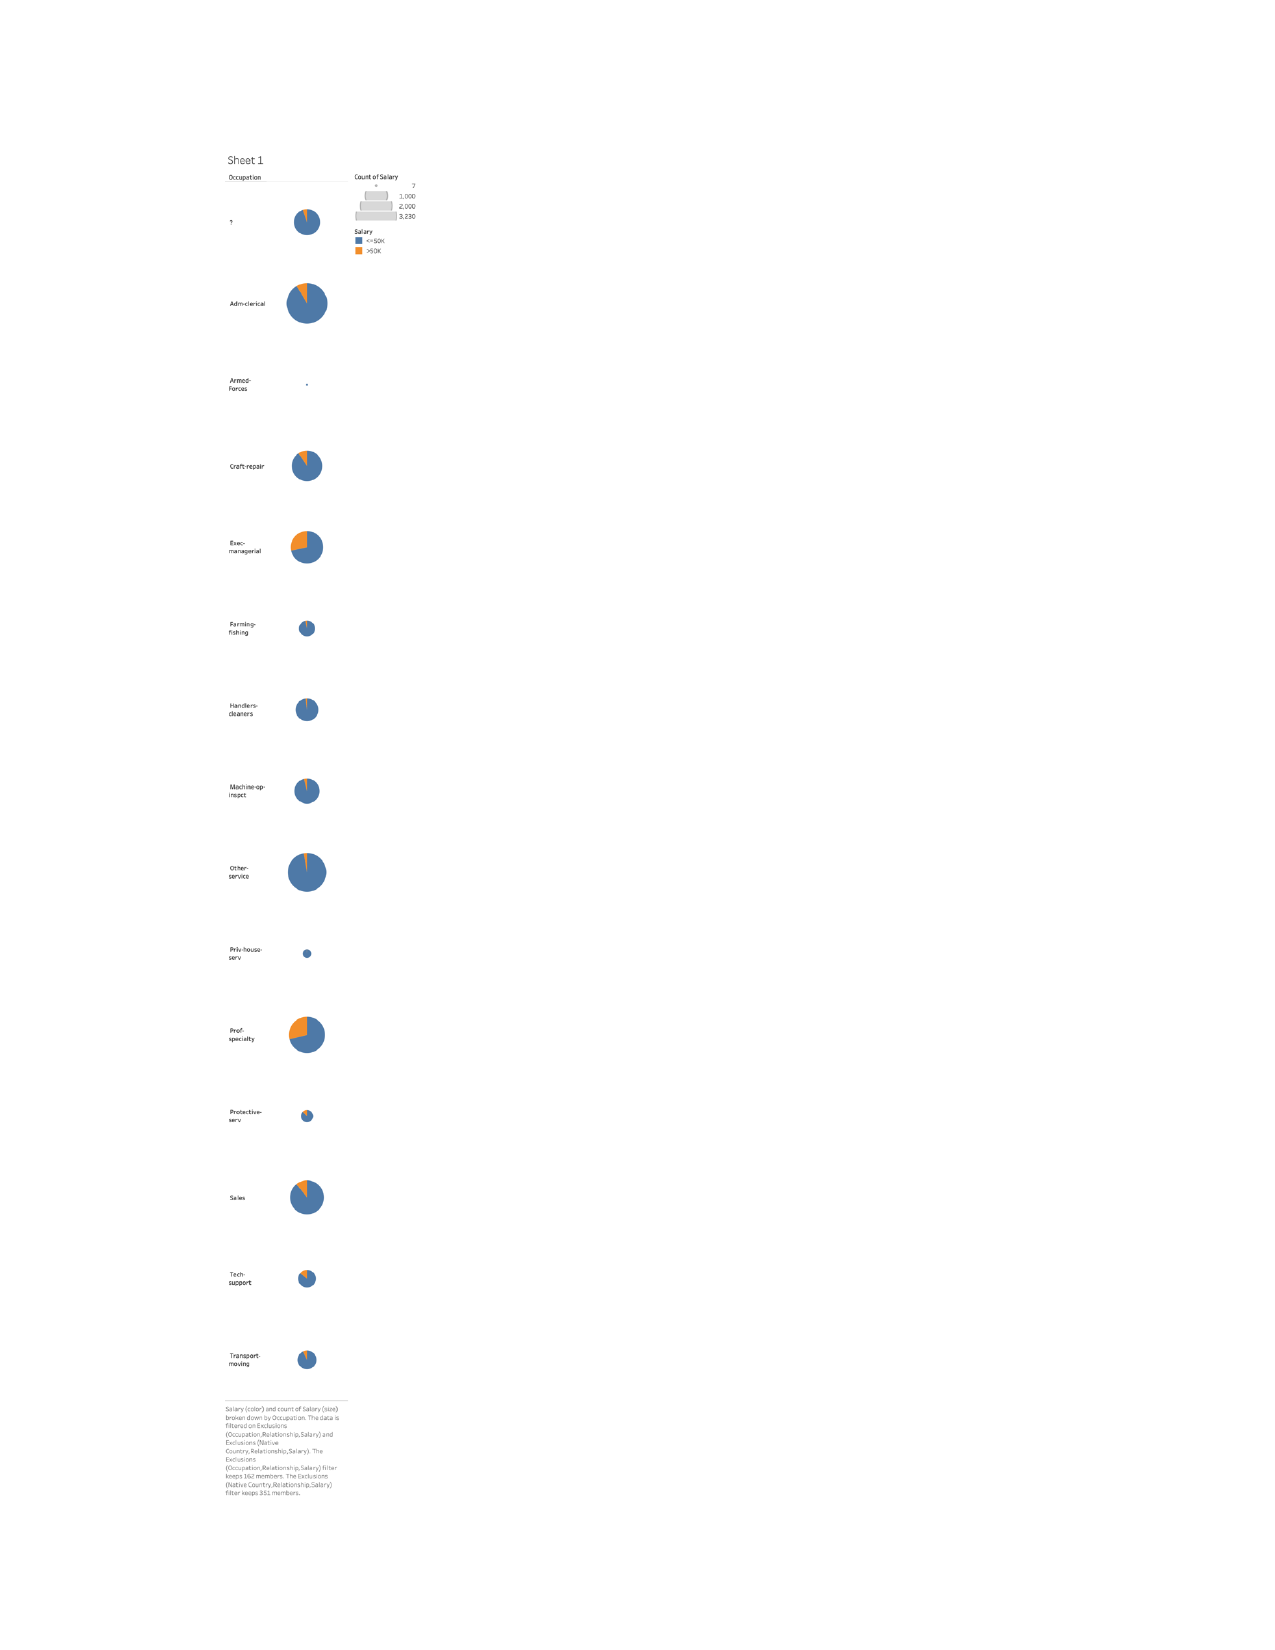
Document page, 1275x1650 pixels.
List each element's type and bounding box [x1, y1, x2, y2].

picture [225, 150, 424, 1500]
